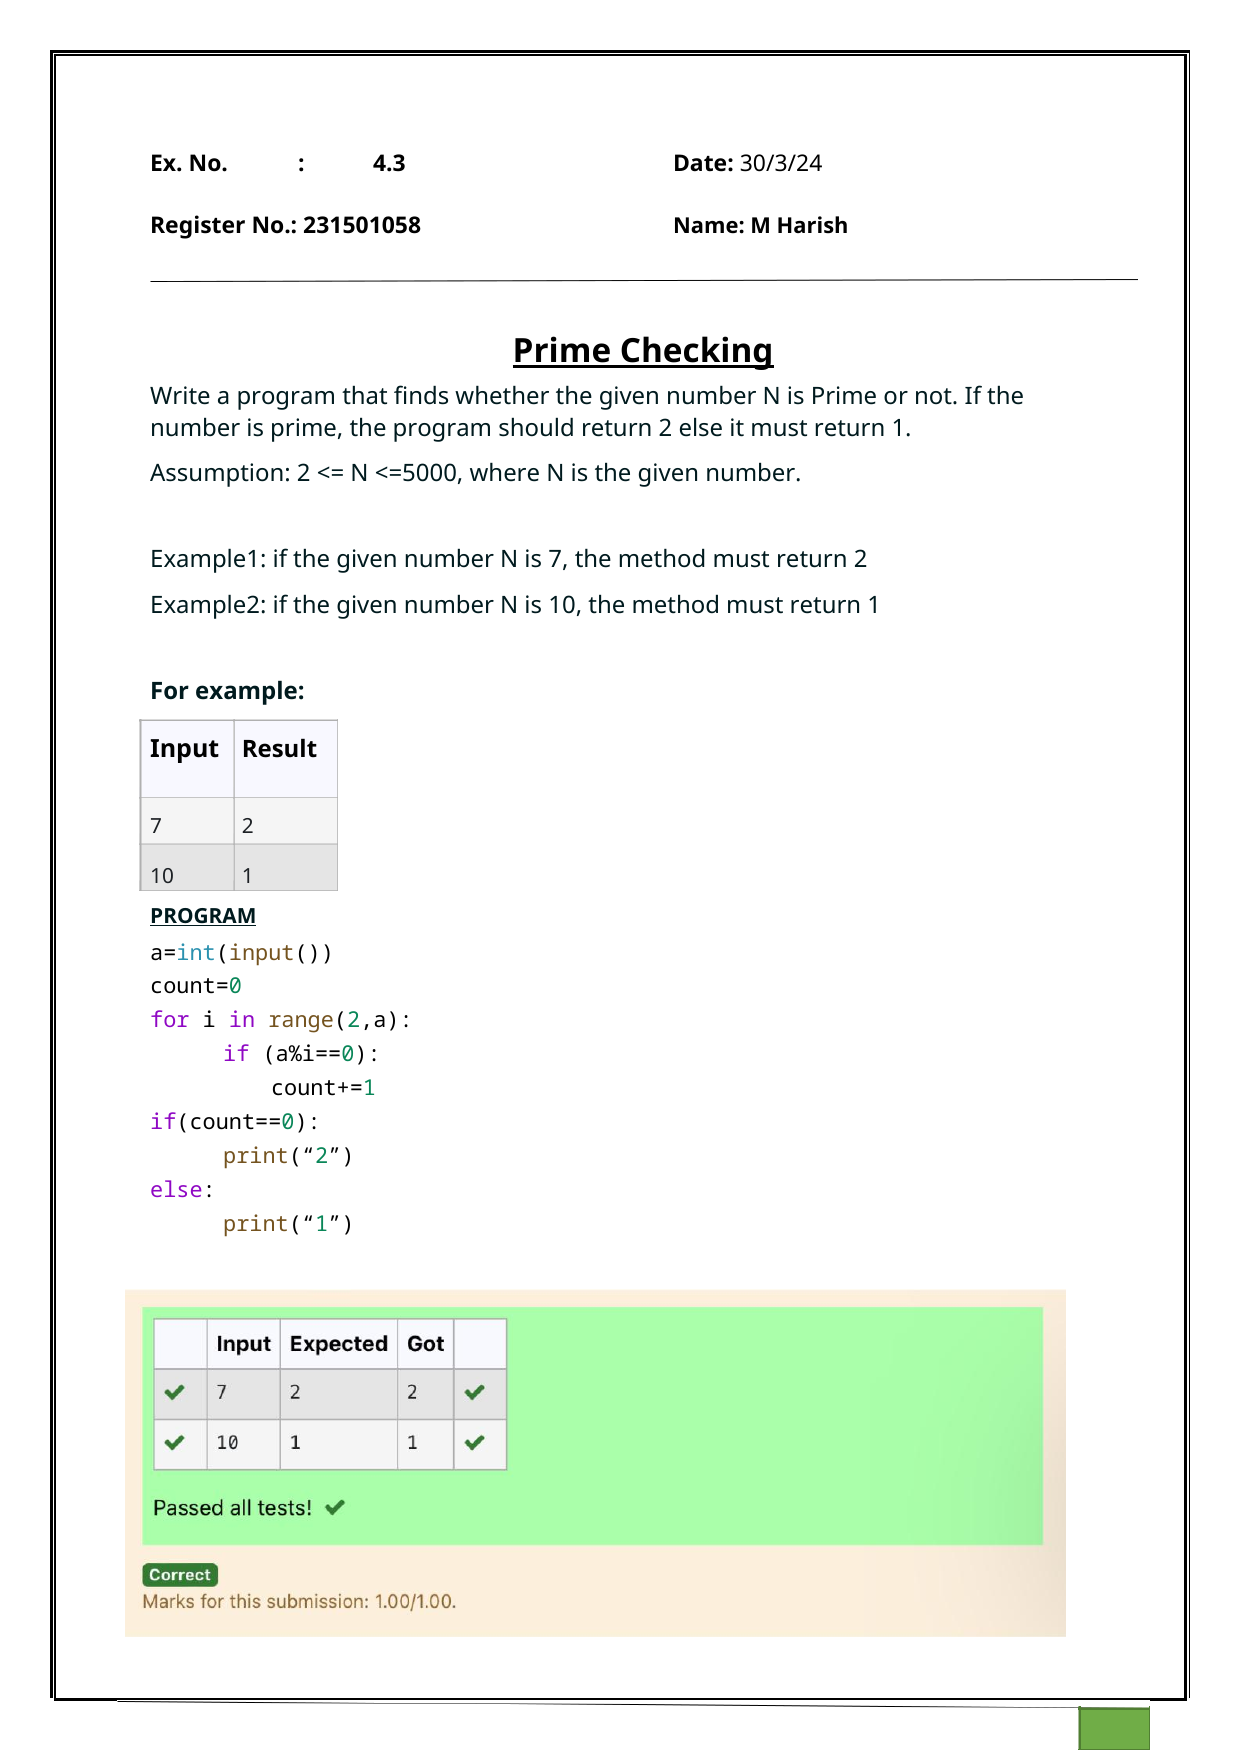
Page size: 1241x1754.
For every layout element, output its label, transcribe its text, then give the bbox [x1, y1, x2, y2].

text For example: [150, 674, 1125, 707]
text Example1: if the given number N is 7, the method must return 2 [150, 542, 1125, 575]
picture [139, 719, 338, 891]
text 10 1 [150, 861, 1125, 889]
text PROGRAM [150, 901, 1125, 929]
text 7 2 [150, 811, 1125, 840]
text Ex. No. : 4.3 Date: 30/3/24 [150, 147, 1125, 178]
text print(“1”) [223, 1208, 1125, 1238]
text Assumption: 2 <= N <=5000, where N is the given number. [150, 456, 1125, 488]
text Input Result [150, 731, 1125, 764]
text if(count==0): [150, 1106, 1125, 1136]
text for i in range(2,a): [150, 1004, 1125, 1034]
text else: [150, 1174, 1125, 1204]
text Write a program that finds whether the given number N is Prime or not. If the number is prime, the program should return 2 else it must return 1. [150, 379, 1092, 443]
text count+=1 [271, 1072, 1125, 1102]
picture [117, 1700, 1150, 1750]
text a=int(input()) [150, 937, 1125, 966]
text Example2: if the given number N is 10, the method must return 1 [150, 588, 1125, 620]
picture [125, 1289, 1066, 1637]
text if (a%i==0): [223, 1038, 1125, 1068]
text print(“2”) [223, 1140, 1125, 1170]
text Register No.: 231501058 Name: M Harish [150, 209, 1125, 241]
text Prime Checking [512, 327, 1125, 372]
text count=0 [150, 970, 1125, 1000]
